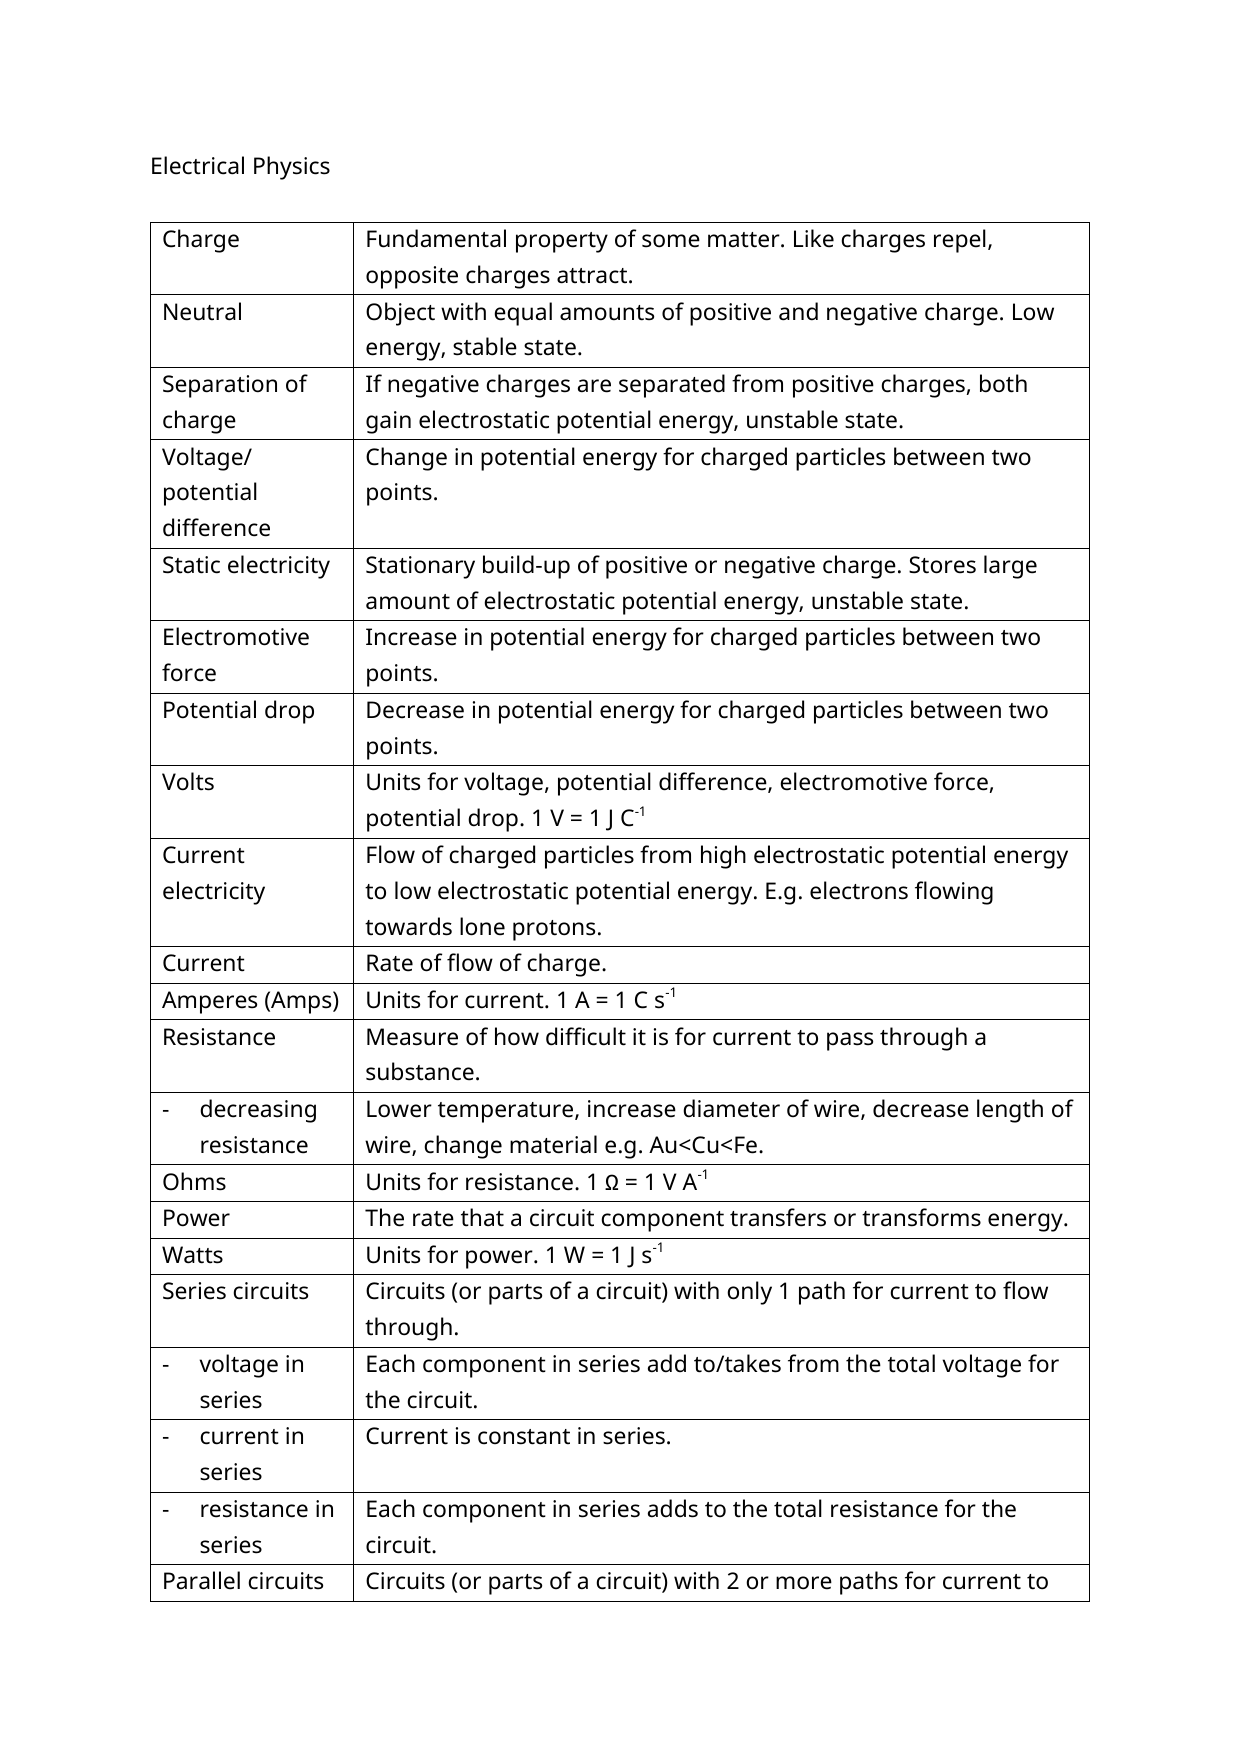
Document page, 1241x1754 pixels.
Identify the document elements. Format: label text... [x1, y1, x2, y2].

table_cell Power [151, 1202, 353, 1238]
table_cell Object with equal amounts of positive and negative charge. Low energy, stable state. [354, 295, 1089, 367]
table_header Fundamental property of some matter. Like charges repel, opposite charges attract. [354, 223, 1089, 294]
table_cell Separation of charge [151, 368, 353, 439]
table_cell current in series [151, 1420, 353, 1492]
table_cell Ohms [151, 1165, 353, 1201]
table_header Charge [151, 223, 353, 294]
table_cell Flow of charged particles from high electrostatic potential energy to low electrostatic potential energy. E.g. electrons flowing towards lone protons. [354, 839, 1089, 946]
table_cell Rate of flow of charge. [354, 947, 1089, 983]
table_cell Static electricity [151, 549, 353, 620]
text Electrical Physics [150, 150, 1090, 181]
table_cell Measure of how difficult it is for current to pass through a substance. [354, 1020, 1089, 1092]
table_cell Electromotive force [151, 621, 353, 693]
table_cell Change in potential energy for charged particles between two points. [354, 440, 1089, 548]
table_cell The rate that a circuit component transfers or transforms energy. [354, 1202, 1089, 1238]
table_cell decreasing resistance [151, 1093, 353, 1164]
table_cell Series circuits [151, 1275, 353, 1347]
table_cell voltage in series [151, 1348, 353, 1419]
table_cell Current electricity [151, 839, 353, 946]
table_cell Resistance [151, 1020, 353, 1092]
table_cell Neutral [151, 295, 353, 367]
table_cell Increase in potential energy for charged particles between two points. [354, 621, 1089, 693]
table_cell Units for voltage, potential difference, electromotive force, potential drop. 1 V = 1 J C-1 [354, 766, 1089, 838]
table_cell Voltage/potential difference [151, 440, 353, 548]
table_cell resistance in series [151, 1493, 353, 1564]
table_cell Volts [151, 766, 353, 838]
table_cell Parallel circuits [151, 1565, 353, 1601]
table_cell Units for resistance. 1 Ω = 1 V A-1 [354, 1165, 1089, 1201]
table_cell Current is constant in series. [354, 1420, 1089, 1492]
table_cell Amperes (Amps) [151, 984, 353, 1019]
table_cell Stationary build-up of positive or negative charge. Stores large amount of electrostatic potential energy, unstable state. [354, 549, 1089, 620]
table_cell Lower temperature, increase diameter of wire, decrease length of wire, change material e.g. Au<Cu<Fe. [354, 1093, 1089, 1164]
table_cell If negative charges are separated from positive charges, both gain electrostatic potential energy, unstable state. [354, 368, 1089, 439]
table_cell Potential drop [151, 694, 353, 765]
table_cell Units for current. 1 A = 1 C s-1 [354, 984, 1089, 1019]
table_cell Watts [151, 1239, 353, 1274]
table_cell Each component in series adds to the total resistance for the circuit. [354, 1493, 1089, 1564]
table_cell Decrease in potential energy for charged particles between two points. [354, 694, 1089, 765]
table_cell Circuits (or parts of a circuit) with only 1 path for current to flow through. [354, 1275, 1089, 1347]
table_cell Current [151, 947, 353, 983]
table_cell Each component in series add to/takes from the total voltage for the circuit. [354, 1348, 1089, 1419]
table_cell Units for power. 1 W = 1 J s-1 [354, 1239, 1089, 1274]
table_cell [354, 1565, 1089, 1601]
